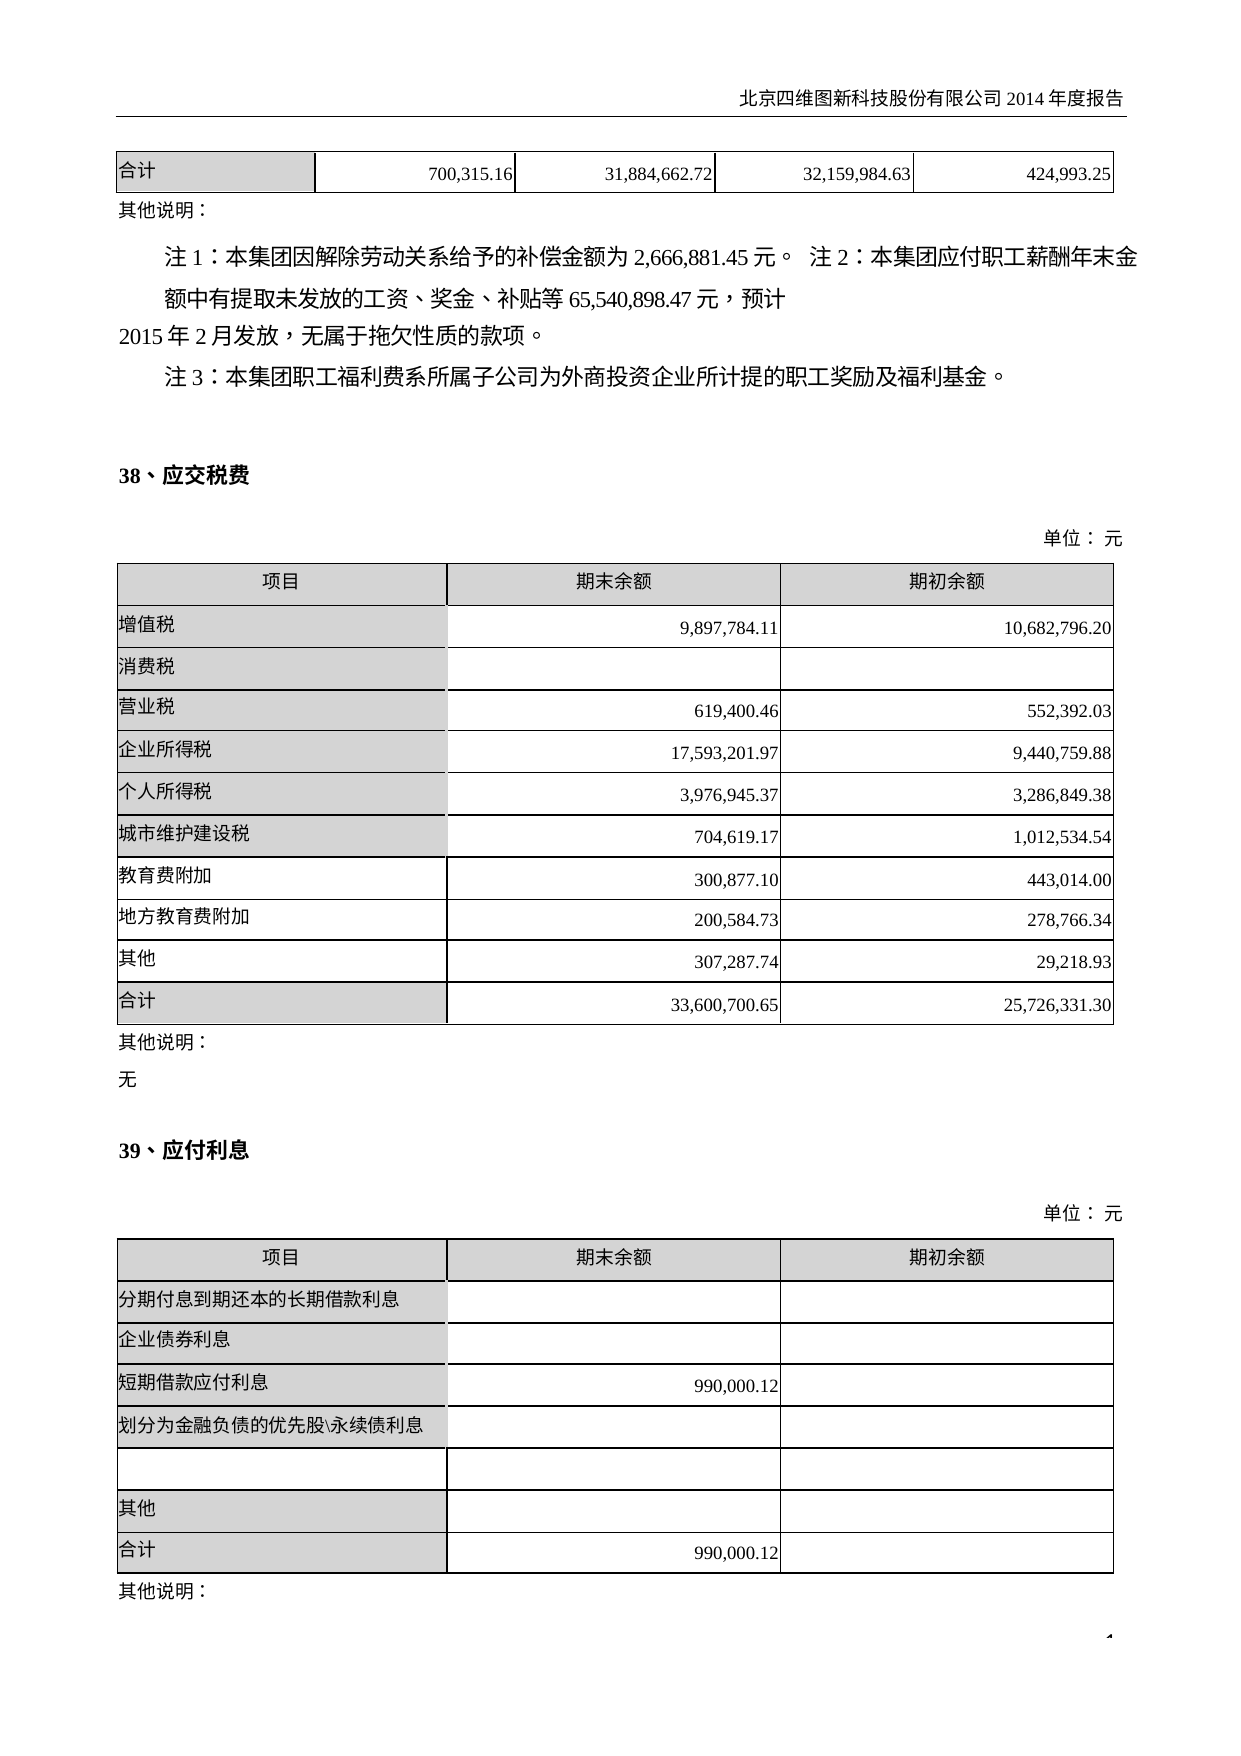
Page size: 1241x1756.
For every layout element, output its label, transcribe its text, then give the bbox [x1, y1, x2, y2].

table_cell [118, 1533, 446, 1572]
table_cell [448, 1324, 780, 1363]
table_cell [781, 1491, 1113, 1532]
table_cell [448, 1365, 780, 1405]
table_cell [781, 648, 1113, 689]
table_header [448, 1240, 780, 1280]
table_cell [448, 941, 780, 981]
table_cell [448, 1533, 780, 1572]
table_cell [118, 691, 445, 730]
text 38、应交税费 [119, 459, 1138, 489]
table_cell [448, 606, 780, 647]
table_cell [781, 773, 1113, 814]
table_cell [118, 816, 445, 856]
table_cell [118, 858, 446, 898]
text 39、应付利息 [119, 1135, 1138, 1165]
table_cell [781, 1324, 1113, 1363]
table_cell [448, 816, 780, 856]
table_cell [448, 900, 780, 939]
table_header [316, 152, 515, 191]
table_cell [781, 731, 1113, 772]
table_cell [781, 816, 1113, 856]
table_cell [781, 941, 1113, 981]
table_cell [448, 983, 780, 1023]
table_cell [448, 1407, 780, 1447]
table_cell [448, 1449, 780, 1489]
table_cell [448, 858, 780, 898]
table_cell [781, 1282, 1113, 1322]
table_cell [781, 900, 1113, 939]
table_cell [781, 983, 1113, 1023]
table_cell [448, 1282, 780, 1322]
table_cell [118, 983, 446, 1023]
text 其他说明： [119, 1578, 1138, 1604]
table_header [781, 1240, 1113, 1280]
text 单位： 元 [104, 525, 1123, 551]
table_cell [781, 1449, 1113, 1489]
text 注1：本集团因解除劳动关系给予的补偿金额为2,666,881.45元。 注2：本集团应付职工薪酬年末金额中有提取未发放的工资、奖金、补贴等65,540,898.47元，预计 [164, 241, 1138, 314]
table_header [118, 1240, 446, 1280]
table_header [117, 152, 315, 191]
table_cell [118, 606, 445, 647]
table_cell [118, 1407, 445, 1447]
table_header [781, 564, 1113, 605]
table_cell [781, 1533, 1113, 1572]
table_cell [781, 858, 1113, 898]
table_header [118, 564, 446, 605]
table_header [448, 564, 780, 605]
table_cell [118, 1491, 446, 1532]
text 注3：本集团职工福利费系所属子公司为外商投资企业所计提的职工奖励及福利基金。 [164, 361, 1138, 392]
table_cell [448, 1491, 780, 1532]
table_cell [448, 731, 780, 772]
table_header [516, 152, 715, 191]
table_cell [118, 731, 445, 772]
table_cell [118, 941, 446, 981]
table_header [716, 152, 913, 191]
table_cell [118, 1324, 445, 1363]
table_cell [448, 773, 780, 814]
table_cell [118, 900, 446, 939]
text 其他说明： [119, 198, 1138, 223]
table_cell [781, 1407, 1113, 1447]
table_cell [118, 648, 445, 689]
text 2015年2月发放，无属于拖欠性质的款项。 [119, 324, 1138, 349]
text 单位： 元 [104, 1200, 1123, 1226]
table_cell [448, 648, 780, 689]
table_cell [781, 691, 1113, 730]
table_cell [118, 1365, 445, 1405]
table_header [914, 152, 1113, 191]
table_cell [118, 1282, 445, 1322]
text 其他说明： 无 [119, 1029, 214, 1092]
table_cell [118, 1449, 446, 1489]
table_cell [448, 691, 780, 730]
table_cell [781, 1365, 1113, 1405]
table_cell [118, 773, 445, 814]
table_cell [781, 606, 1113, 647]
